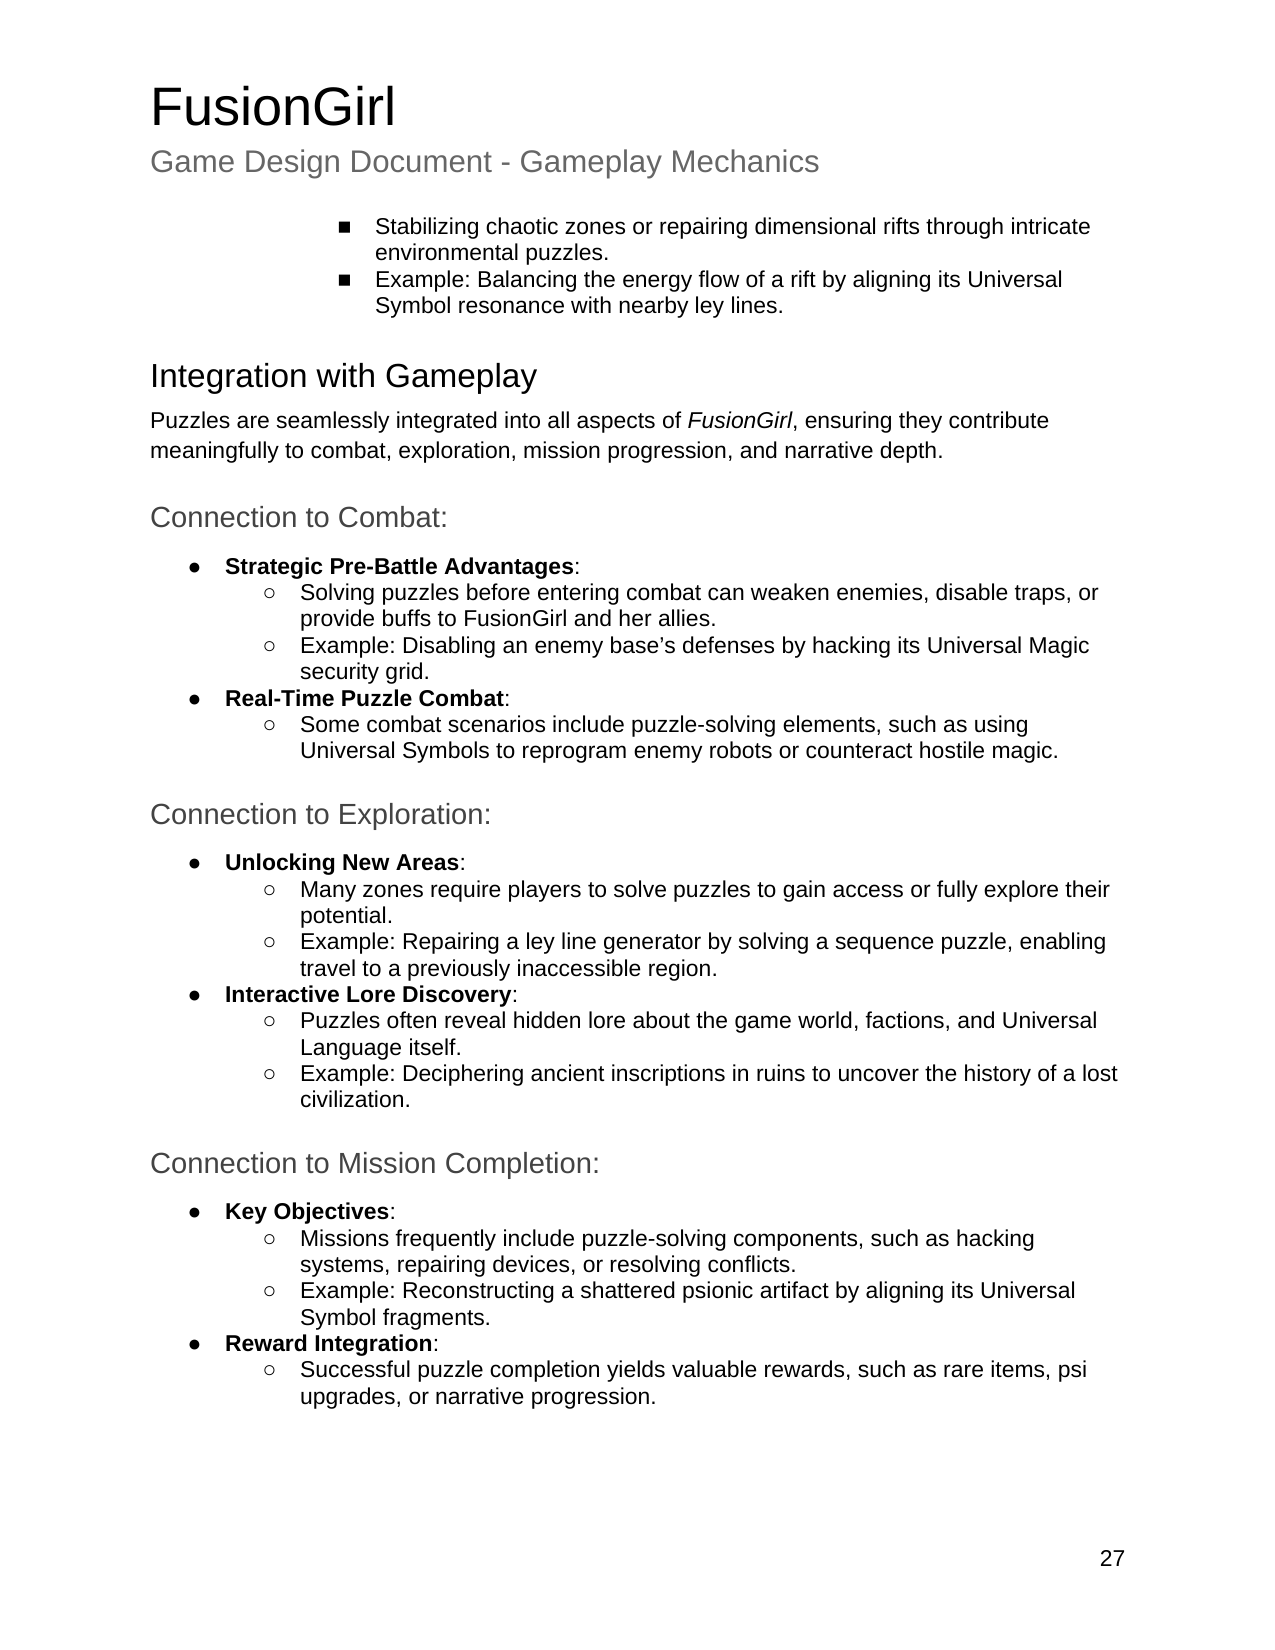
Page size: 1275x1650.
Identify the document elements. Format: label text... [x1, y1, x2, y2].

list Real-Time Puzzle Combat: [187, 684, 1125, 711]
list Interactive Lore Discovery: [187, 981, 1125, 1007]
list Example: Disabling an enemy base’s defenses by hacking its Universal Magic security grid. [262, 632, 1125, 684]
list Example: Repairing a ley line generator by solving a sequence puzzle, enabling travel to a previously inaccessible region. [262, 928, 1125, 981]
subtitle Connection to Combat: [150, 500, 1125, 534]
list Many zones require players to solve puzzles to gain access or fully explore their potential. [262, 876, 1125, 928]
list Unlocking New Areas: [187, 849, 1125, 876]
subtitle Connection to Exploration: [150, 797, 1125, 830]
list Strategic Pre-Battle Advantages: [187, 553, 1125, 579]
subtitle Connection to Mission Completion: [150, 1146, 1125, 1179]
list Example: Balancing the energy flow of a rift by aligning its Universal Symbol resonance with nearby ley lines. [337, 266, 1125, 318]
list Example: Reconstructing a shattered psionic artifact by aligning its Universal Symbol fragments. [262, 1277, 1125, 1330]
list Key Objectives: [187, 1198, 1125, 1225]
list Puzzles often reveal hidden lore about the game world, factions, and Universal Language itself. [262, 1007, 1125, 1060]
list Some combat scenarios include puzzle-solving elements, such as using Universal Symbols to reprogram enemy robots or counteract hostile magic. [262, 711, 1125, 763]
list Example: Deciphering ancient inscriptions in ruins to uncover the history of a lost civilization. [262, 1060, 1125, 1113]
subtitle Integration with Gameplay [150, 356, 1125, 394]
list Reward Integration: [187, 1330, 1125, 1356]
list Missions frequently include puzzle-solving components, such as hacking systems, repairing devices, or resolving conflicts. [262, 1225, 1125, 1277]
list Successful puzzle completion yields valuable rewards, such as rare items, psi upgrades, or narrative progression. [262, 1356, 1125, 1409]
list Solving puzzles before entering combat can weaken enemies, disable traps, or provide buffs to FusionGirl and her allies. [262, 579, 1125, 632]
list Stabilizing chaotic zones or repairing dimensional rifts through intricate environmental puzzles. [337, 213, 1125, 266]
text Puzzles are seamlessly integrated into all aspects of FusionGirl, ensuring they contribute meaningfully to combat, exploration, mission progression, and narrative depth. [150, 407, 1125, 463]
